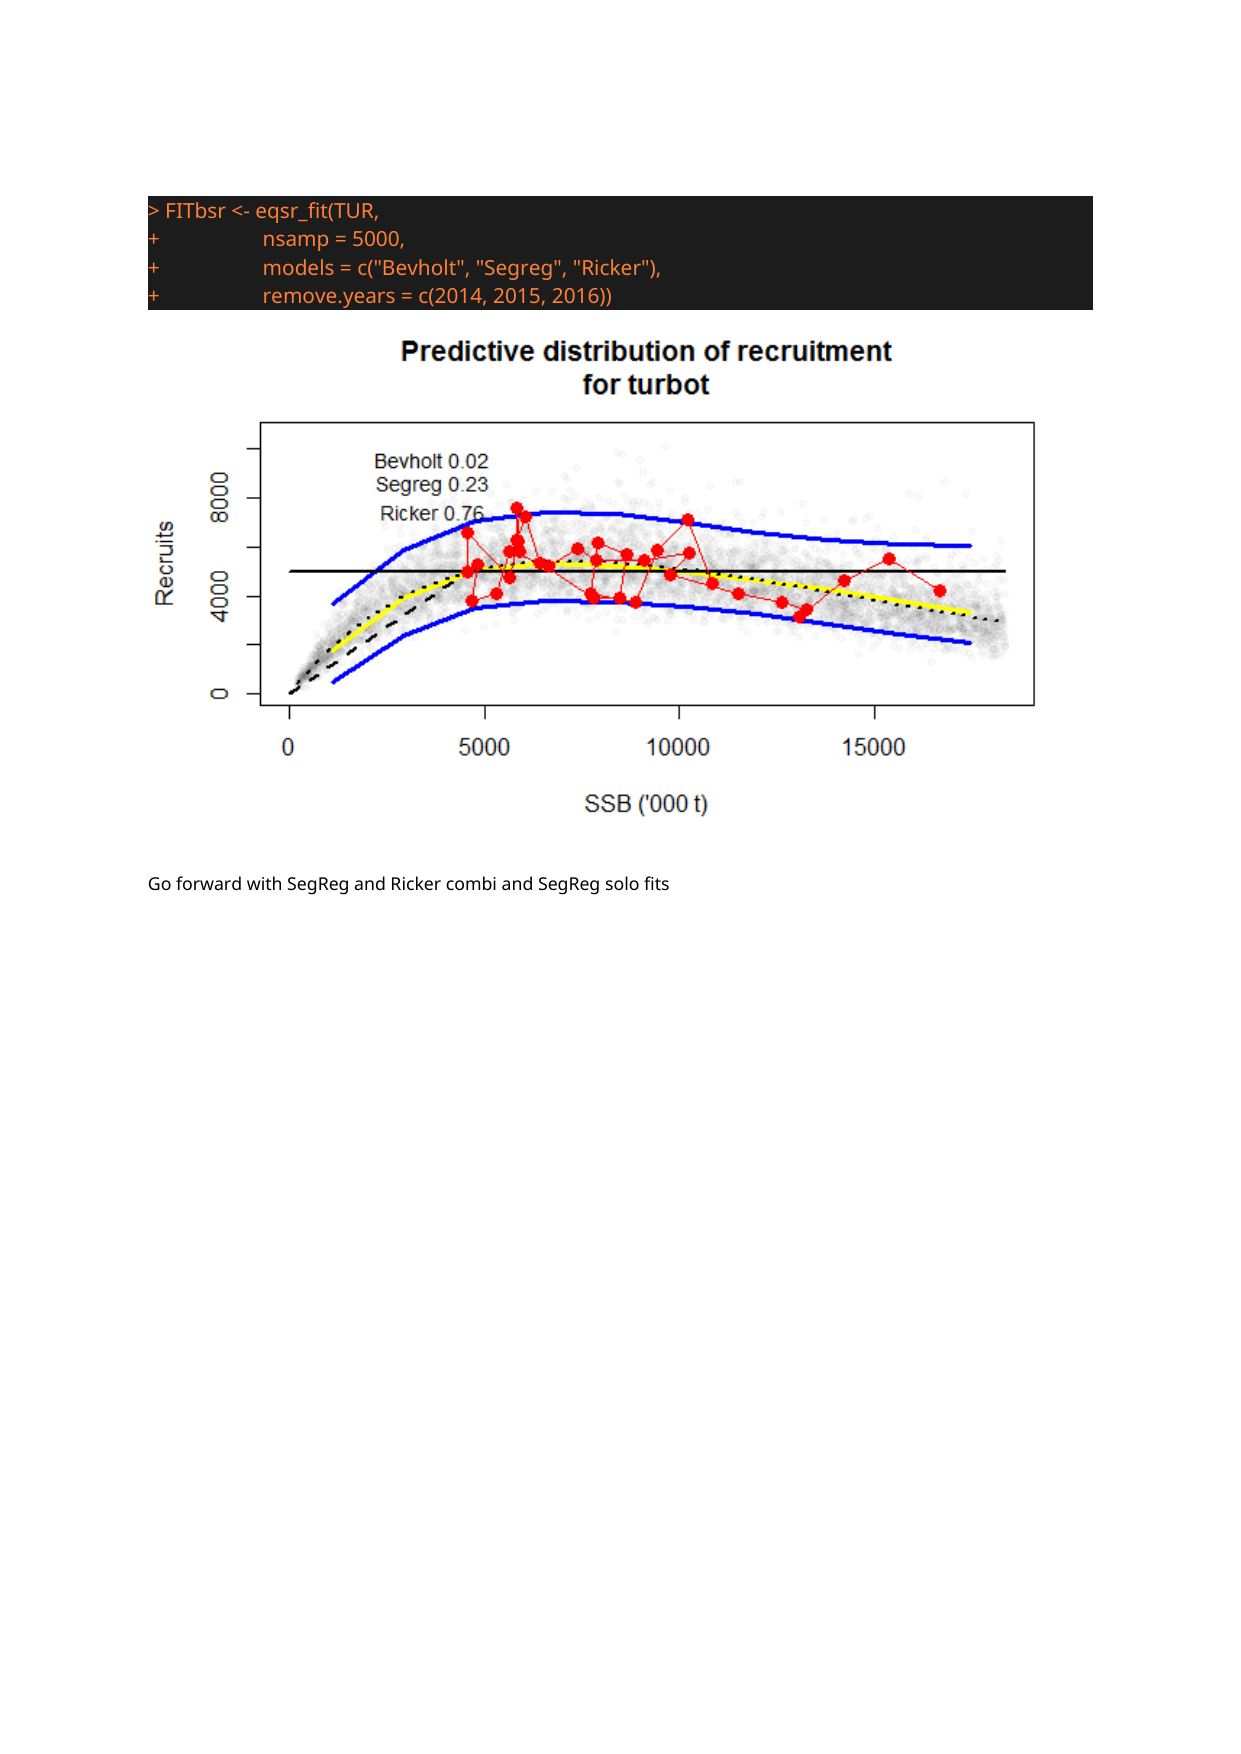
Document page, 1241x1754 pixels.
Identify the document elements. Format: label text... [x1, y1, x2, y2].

picture [147, 310, 1093, 847]
text + models = c("Bevholt", "Segreg", "Ricker"), [148, 253, 1093, 281]
text + remove.years = c(2014, 2015, 2016)) [148, 281, 1093, 310]
text Go forward with SegReg and Ricker combi and SegReg solo fits [148, 871, 1093, 895]
text > FITbsr <- eqsr_fit(TUR, [148, 196, 1093, 224]
text + nsamp = 5000, [148, 224, 1093, 253]
